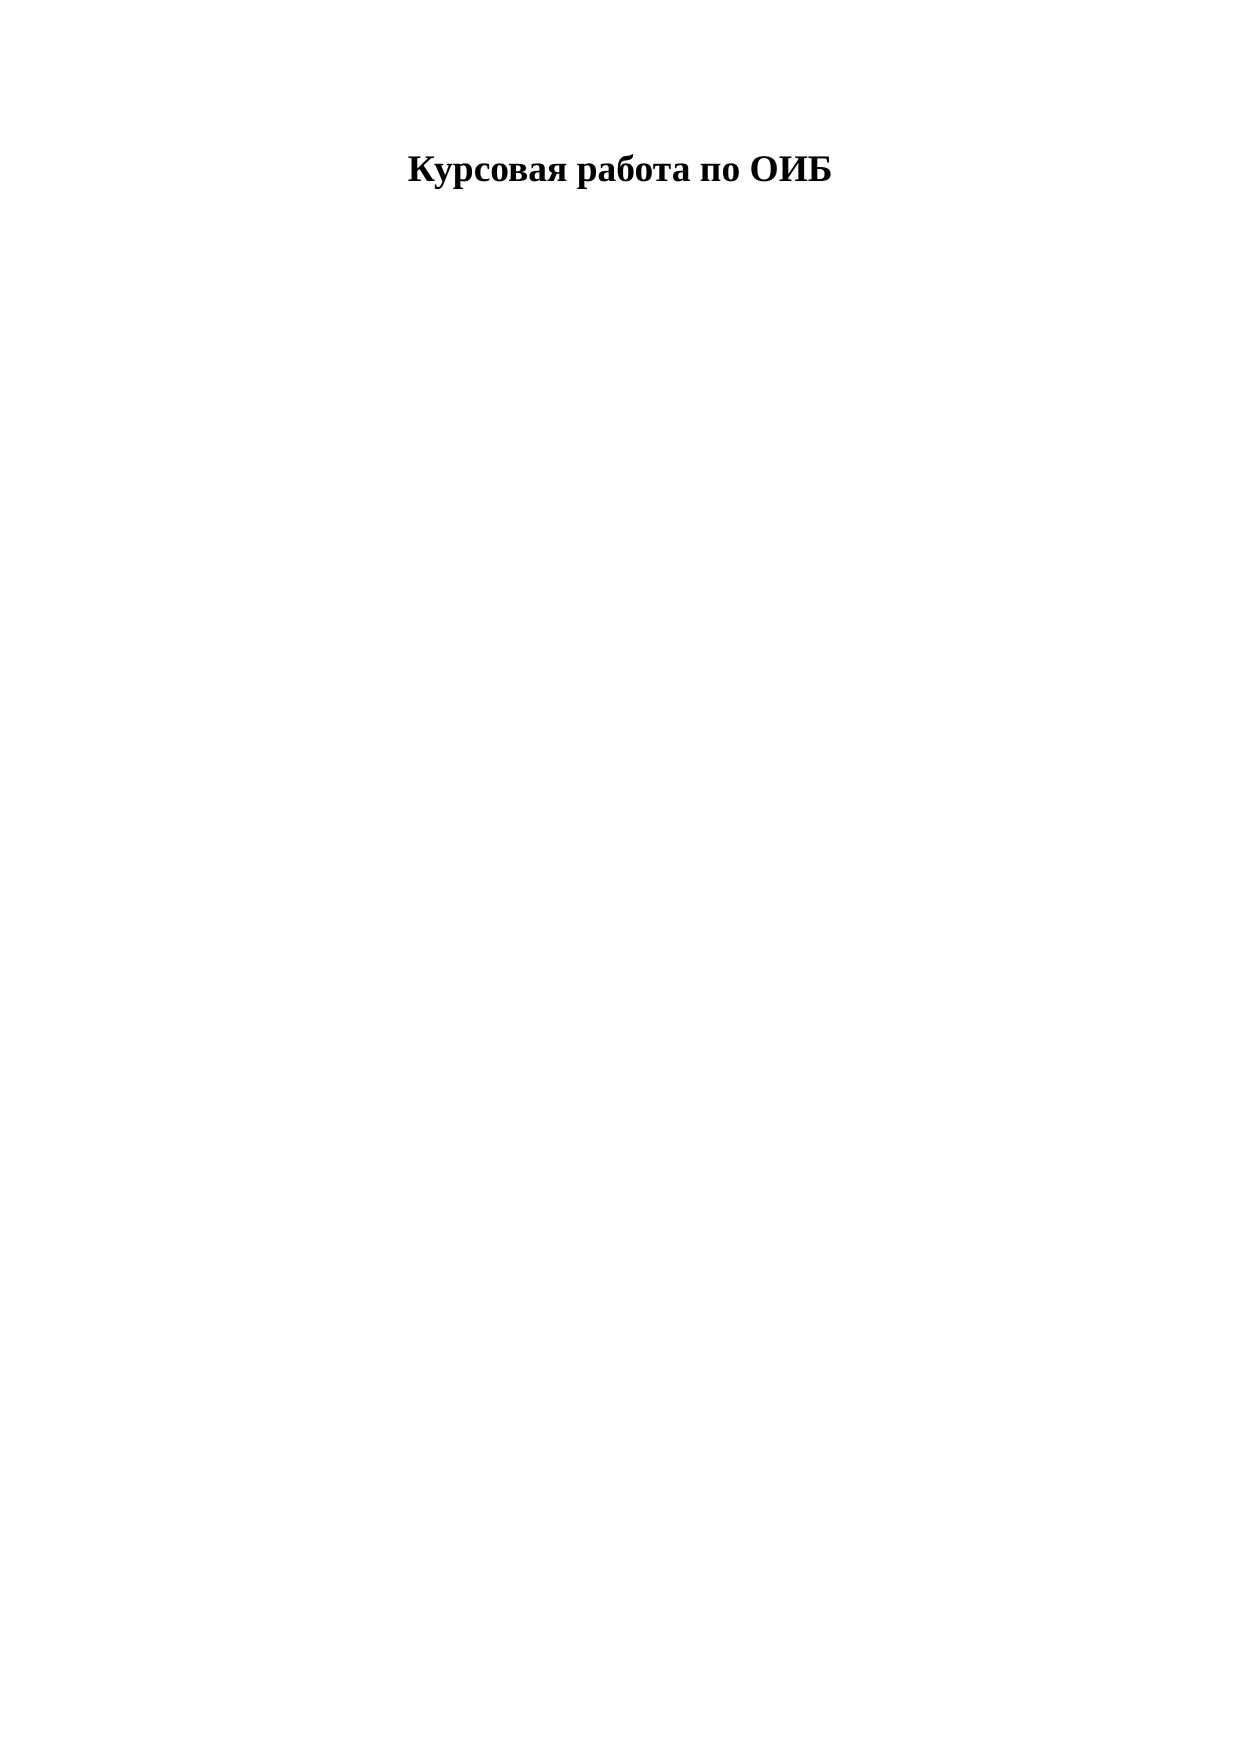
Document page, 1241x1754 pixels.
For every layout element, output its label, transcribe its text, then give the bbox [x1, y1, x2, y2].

text Курсовая работа по ОИБ [118, 147, 1122, 190]
